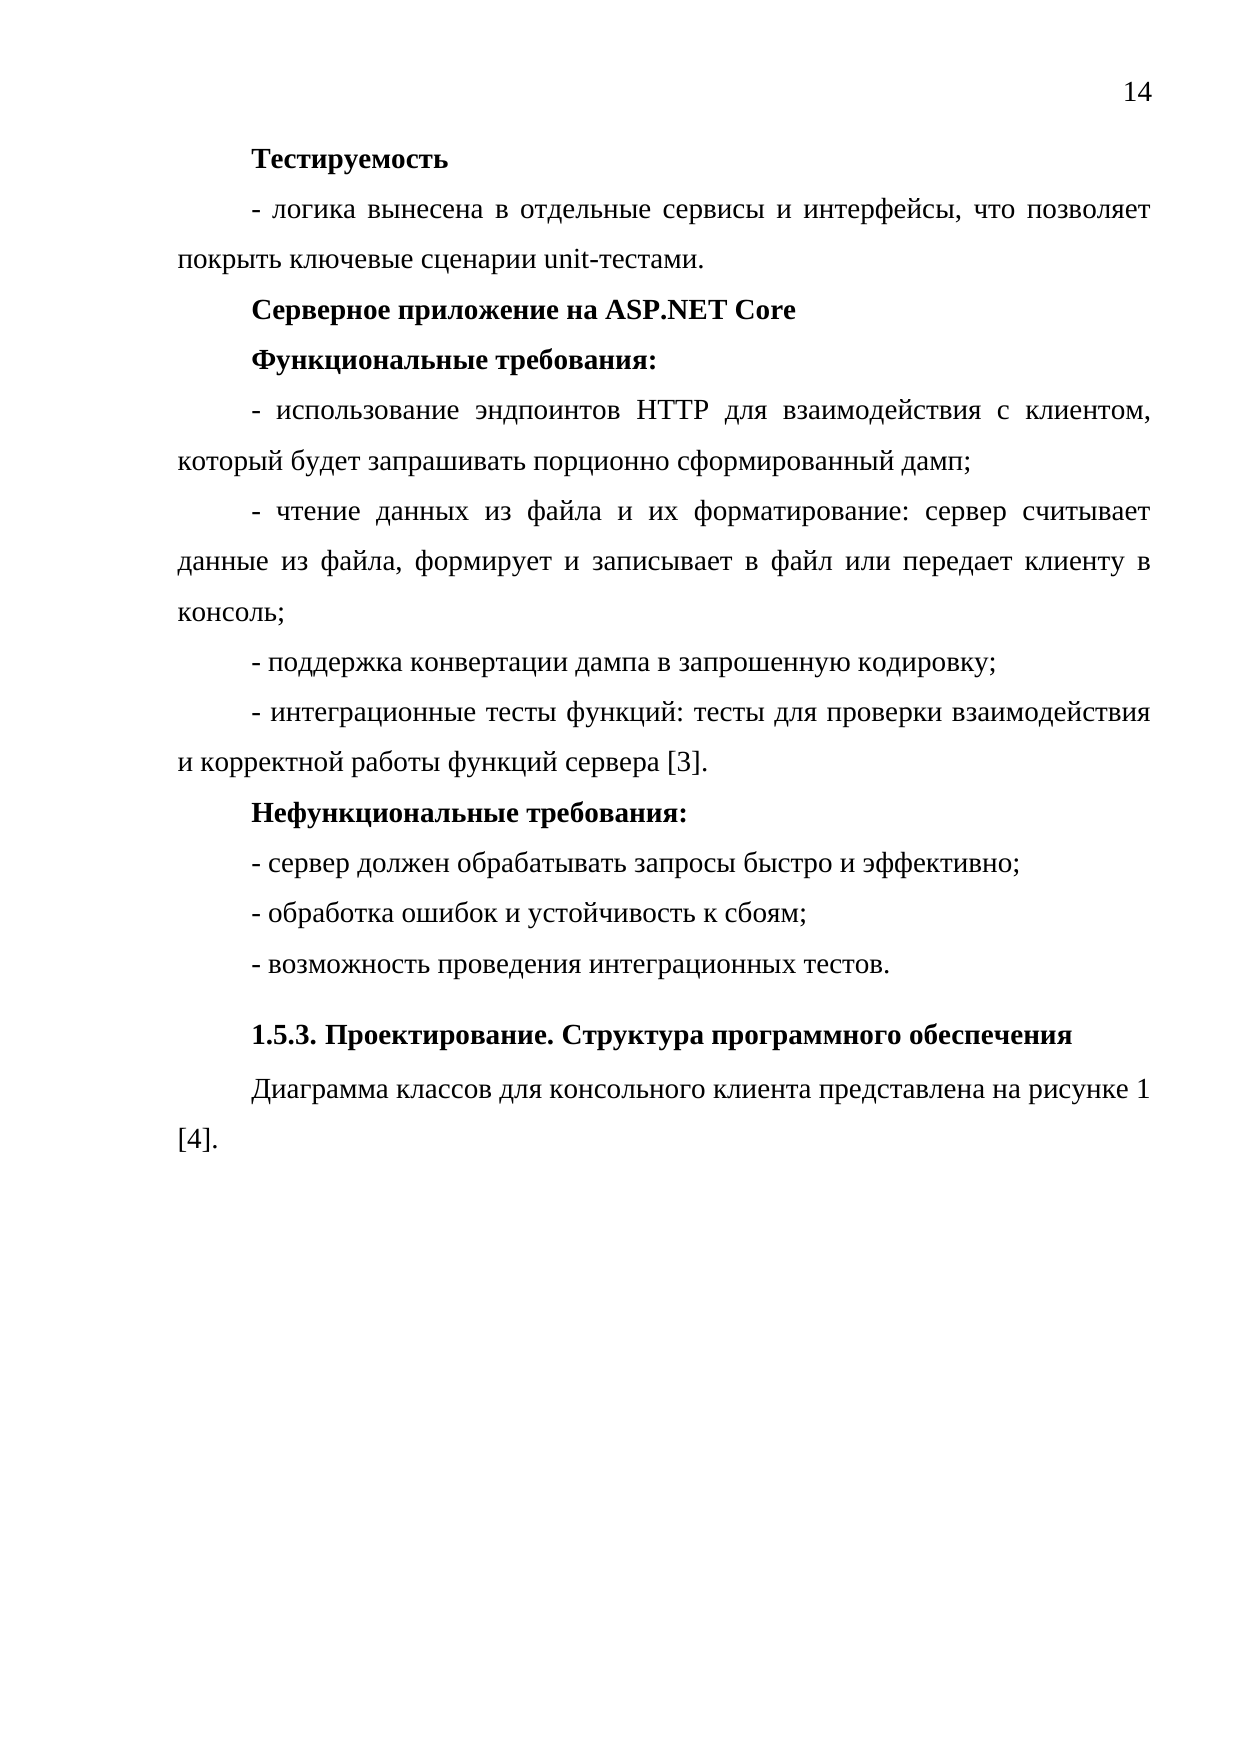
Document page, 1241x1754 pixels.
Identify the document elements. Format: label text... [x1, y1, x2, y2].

text Функциональные требования: [177, 342, 1152, 376]
text - обработка ошибок и устойчивость к сбоям; [177, 896, 1152, 929]
text - логика вынесена в отдельные сервисы и интерфейсы, что позволяет покрыть ключевые сценарии unit-тестами. [177, 191, 1152, 275]
text Диаграмма классов для консольного клиента представлена на рисунке 1 [4]. [177, 1071, 1152, 1155]
subtitle Проектирование. Структура программного обеспечения [177, 1017, 1152, 1051]
text - поддержка конвертации дампа в запрошенную кодировку; [177, 644, 1152, 677]
text - возможность проведения интеграционных тестов. [177, 946, 1152, 979]
text Тестируемость [177, 141, 1152, 174]
text Нефункциональные требования: [177, 795, 1152, 828]
text - интеграционные тесты функций: тесты для проверки взаимодействия и корректной работы функций сервера [3]. [177, 694, 1152, 778]
text Серверное приложение на ASP.NET Core [177, 292, 1152, 325]
text - чтение данных из файла и их форматирование: сервер считывает данные из файла, формирует и записывает в файл или передает клиенту в консоль; [177, 493, 1152, 627]
text - использование эндпоинтов HTTP для взаимодействия с клиентом, который будет запрашивать порционно сформированный дамп; [177, 392, 1152, 476]
text - сервер должен обрабатывать запросы быстро и эффективно; [177, 845, 1152, 879]
